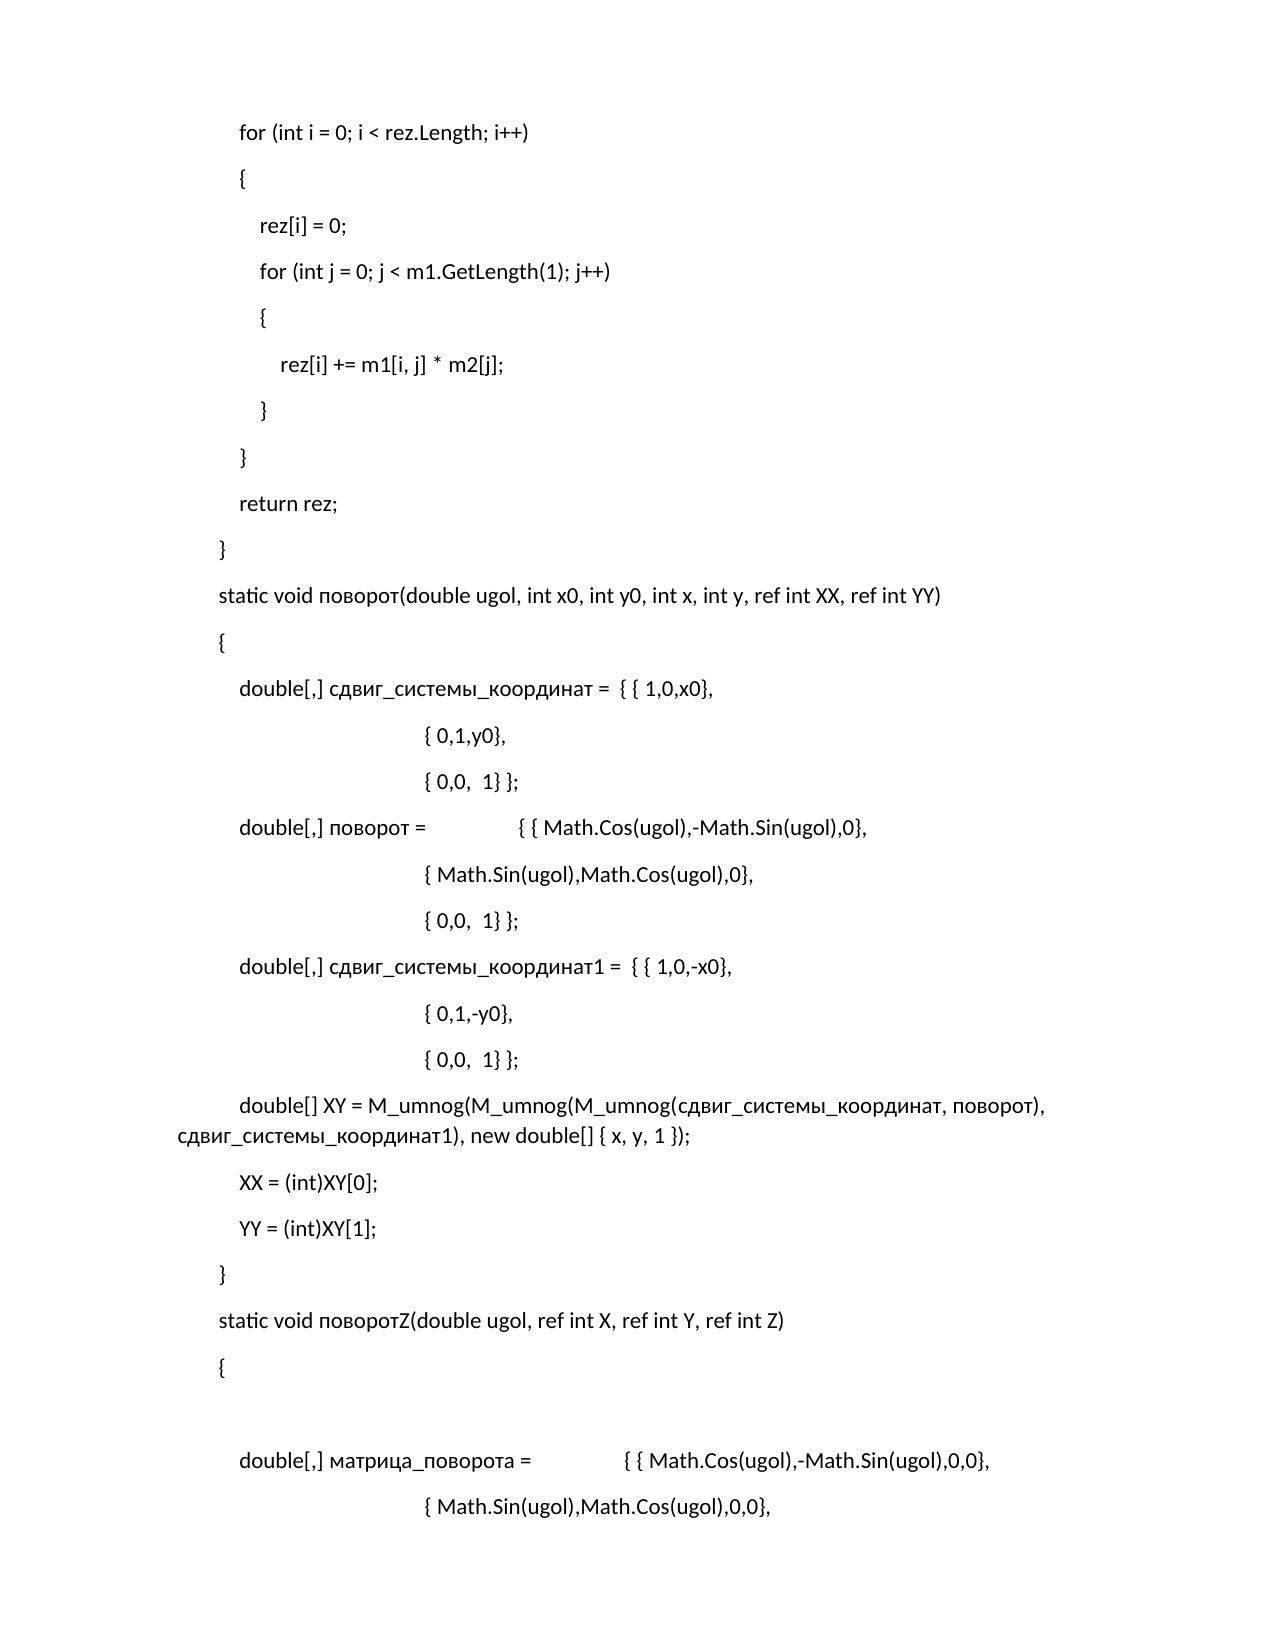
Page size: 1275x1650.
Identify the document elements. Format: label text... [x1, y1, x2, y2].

text { [177, 303, 1186, 332]
text double[,] матрица_поворота = { { Math.Cos(ugol),-Math.Sin(ugol),0,0}, [177, 1446, 1186, 1474]
text rez[i] += m1[i, j] * m2[j]; [177, 350, 1186, 378]
text XX = (int)XY[0]; [177, 1168, 1186, 1196]
text double[] XY = M_umnog(M_umnog(M_umnog(сдвиг_системы_координат, поворот), сдвиг_системы_координат1), new double[] { x, y, 1 }); [177, 1092, 1186, 1149]
text { 0,1,y0}, [177, 721, 1186, 749]
text double[,] поворот = { { Math.Cos(ugol),-Math.Sin(ugol),0}, [177, 813, 1186, 841]
text rez[i] = 0; [177, 211, 1186, 239]
text static void поворотZ(double ugol, ref int X, ref int Y, ref int Z) [177, 1307, 1186, 1335]
text { [177, 1353, 1186, 1381]
text { [177, 628, 1186, 656]
text return rez; [177, 489, 1186, 517]
text double[,] сдвиг_системы_координат1 = { { 1,0,-x0}, [177, 952, 1186, 981]
text for (int j = 0; j < m1.GetLength(1); j++) [177, 257, 1186, 285]
text } [177, 396, 1186, 424]
text { 0,1,-y0}, [177, 999, 1186, 1027]
text double[,] сдвиг_системы_координат = { { 1,0,x0}, [177, 674, 1186, 702]
text YY = (int)XY[1]; [177, 1214, 1186, 1242]
text for (int i = 0; i < rez.Length; i++) [177, 118, 1186, 146]
text { 0,0, 1} }; [177, 1045, 1186, 1073]
text { Math.Sin(ugol),Math.Cos(ugol),0,0}, [177, 1492, 1186, 1520]
text { Math.Sin(ugol),Math.Cos(ugol),0}, [177, 860, 1186, 888]
text } [177, 1260, 1186, 1288]
text { [177, 164, 1186, 192]
text { 0,0, 1} }; [177, 906, 1186, 934]
text } [177, 443, 1186, 471]
text static void поворот(double ugol, int x0, int y0, int x, int y, ref int XX, ref int YY) [177, 582, 1186, 610]
text { 0,0, 1} }; [177, 767, 1186, 795]
text } [177, 535, 1186, 563]
